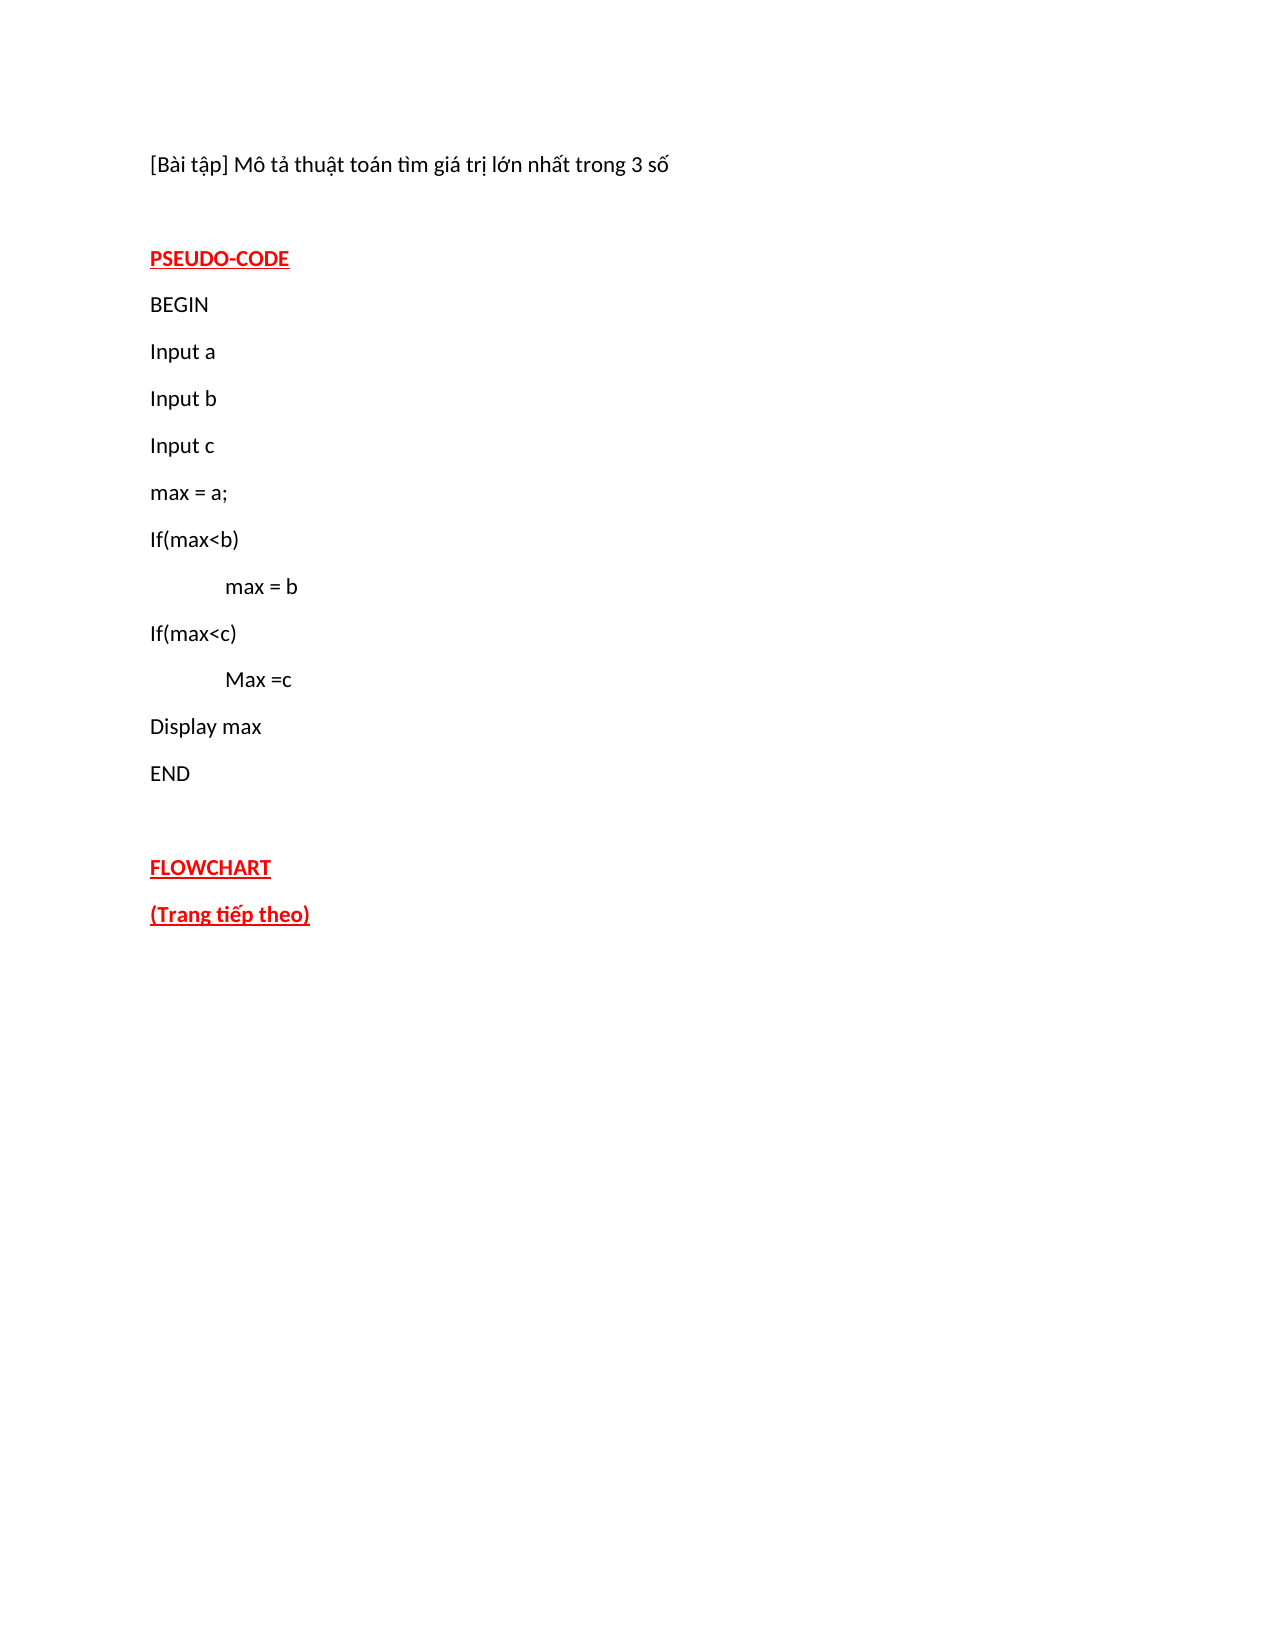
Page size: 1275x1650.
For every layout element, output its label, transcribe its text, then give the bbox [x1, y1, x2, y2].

text max = a; [150, 478, 1125, 506]
text FLOWCHART [150, 853, 1125, 881]
text If(max<c) [150, 619, 1125, 647]
text Display max [150, 712, 1125, 741]
text max = b [150, 572, 1125, 600]
text If(max<b) [150, 525, 1125, 553]
text END [150, 759, 1125, 787]
text PSEUDO-CODE [150, 244, 1125, 272]
text Input a [150, 337, 1125, 366]
text (Trang tiếp theo) [150, 900, 1125, 928]
text BEGIN [150, 291, 1125, 319]
text Input b [150, 384, 1125, 412]
text Input c [150, 431, 1125, 459]
text Max =c [150, 666, 1125, 694]
text [Bài tập] Mô tả thuật toán tìm giá trị lớn nhất trong 3 số [150, 150, 1125, 178]
